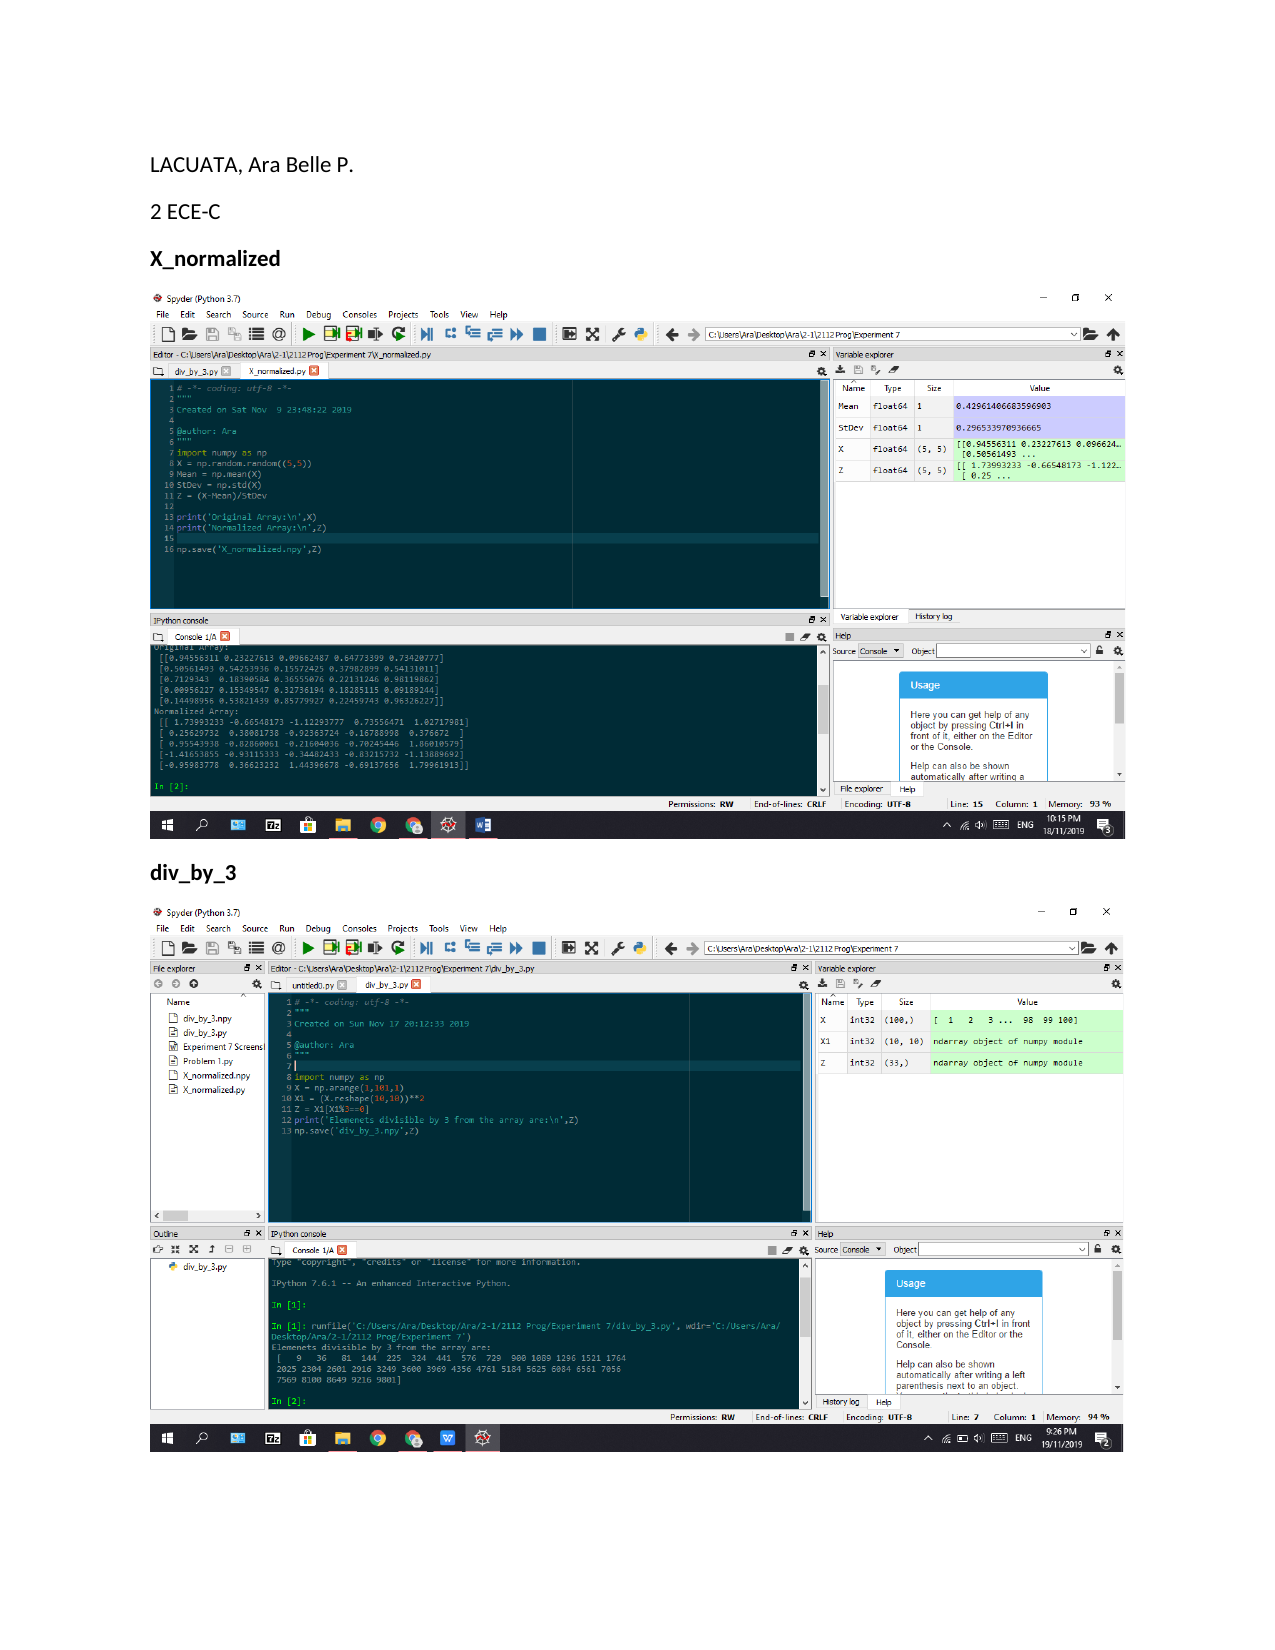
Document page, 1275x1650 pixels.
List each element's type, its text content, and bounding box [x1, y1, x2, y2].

text LACUATA, Ara Belle P. [150, 150, 1125, 178]
text X_normalized [150, 244, 1125, 272]
text 2 ECE-C [150, 197, 1125, 225]
picture [150, 290, 1125, 839]
picture [150, 904, 1124, 1452]
text div_by_3 [150, 858, 1125, 886]
